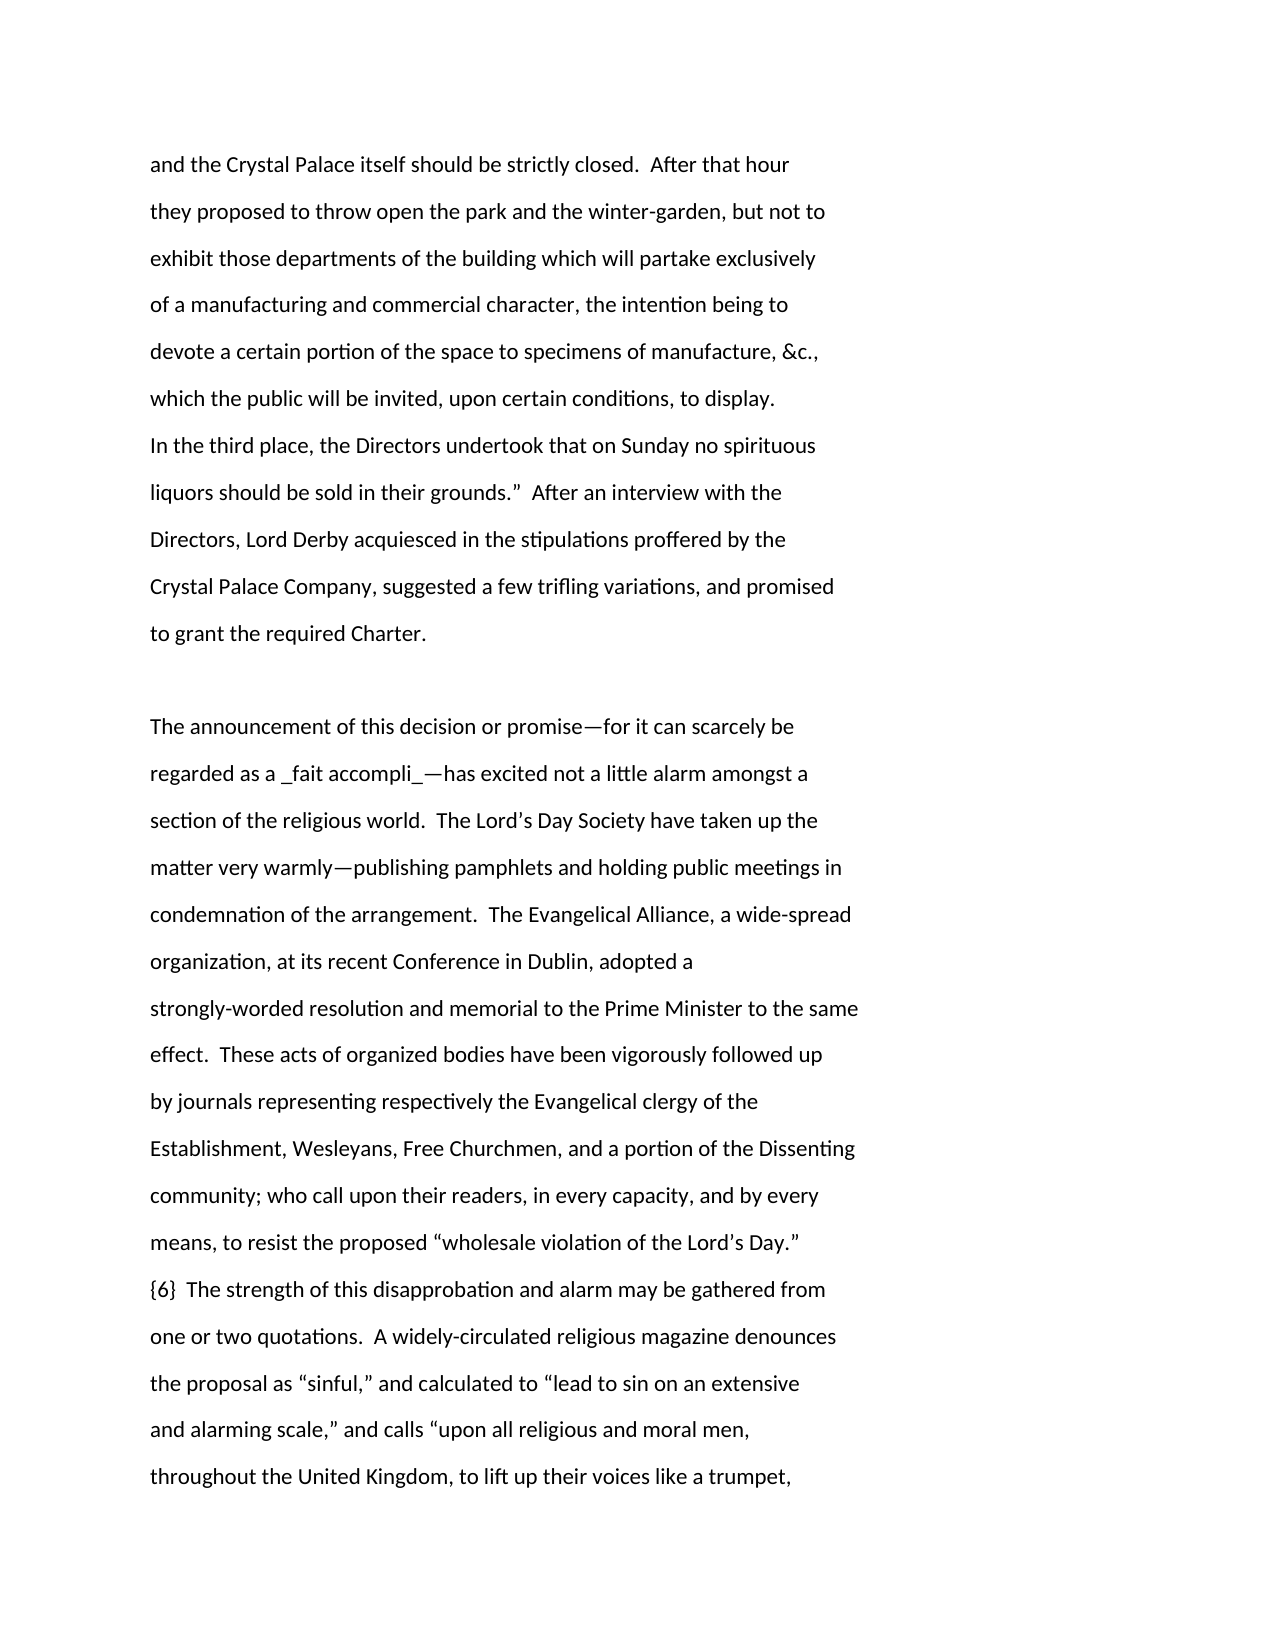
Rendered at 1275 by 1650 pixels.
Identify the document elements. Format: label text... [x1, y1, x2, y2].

text exhibit those departments of the building which will partake exclusively [150, 244, 1125, 272]
text to grant the required Charter. [150, 619, 1125, 647]
text throughout the United Kingdom, to lift up their voices like a trumpet, [150, 1462, 1125, 1491]
text effect. These acts of organized bodies have been vigorously followed up [150, 1041, 1125, 1069]
text the proposal as “sinful,” and calculated to “lead to sin on an extensive [150, 1369, 1125, 1397]
text condemnation of the arrangement. The Evangelical Alliance, a wide-spread [150, 900, 1125, 928]
text by journals representing respectively the Evangelical clergy of the [150, 1087, 1125, 1116]
text liquors should be sold in their grounds.” After an interview with the [150, 478, 1125, 506]
text community; who call upon their readers, in every capacity, and by every [150, 1181, 1125, 1209]
text of a manufacturing and commercial character, the intention being to [150, 291, 1125, 319]
text strongly-worded resolution and memorial to the Prime Minister to the same [150, 994, 1125, 1022]
text one or two quotations. A widely-circulated religious magazine denounces [150, 1322, 1125, 1350]
text organization, at its recent Conference in Dublin, adopted a [150, 947, 1125, 975]
text regarded as a _fait accompli_—has excited not a little alarm amongst a [150, 759, 1125, 787]
text Directors, Lord Derby acquiesced in the stipulations proffered by the [150, 525, 1125, 553]
text In the third place, the Directors undertook that on Sunday no spirituous [150, 431, 1125, 459]
text section of the religious world. The Lord’s Day Society have taken up the [150, 806, 1125, 834]
text The announcement of this decision or promise—for it can scarcely be [150, 712, 1125, 741]
text and the Crystal Palace itself should be strictly closed. After that hour [150, 150, 1125, 178]
text Establishment, Wesleyans, Free Churchmen, and a portion of the Dissenting [150, 1134, 1125, 1162]
text means, to resist the proposed “wholesale violation of the Lord’s Day.” [150, 1228, 1125, 1256]
text which the public will be invited, upon certain conditions, to display. [150, 384, 1125, 412]
text {6} The strength of this disapprobation and alarm may be gathered from [150, 1275, 1125, 1303]
text matter very warmly—publishing pamphlets and holding public meetings in [150, 853, 1125, 881]
text devote a certain portion of the space to specimens of manufacture, &c., [150, 337, 1125, 366]
text Crystal Palace Company, suggested a few trifling variations, and promised [150, 572, 1125, 600]
text and alarming scale,” and calls “upon all religious and moral men, [150, 1416, 1125, 1444]
text they proposed to throw open the park and the winter-garden, but not to [150, 197, 1125, 225]
